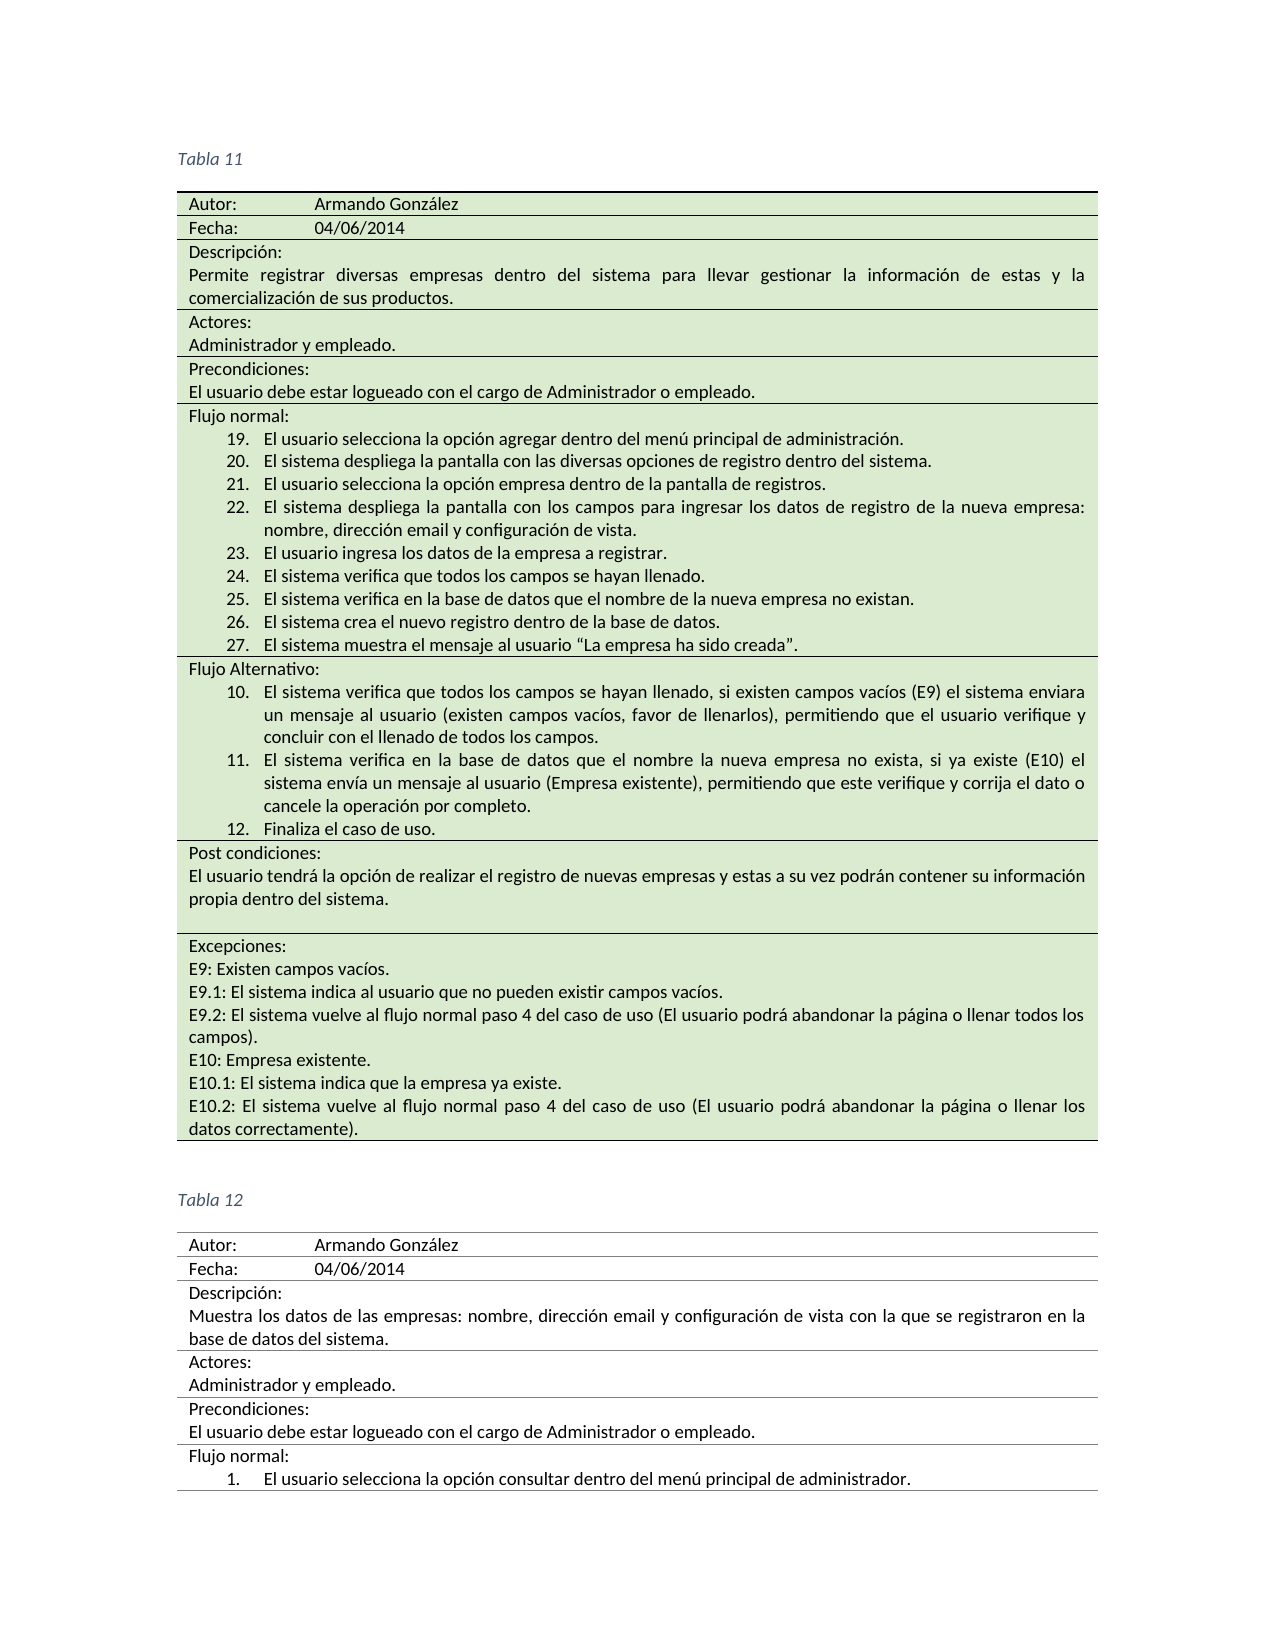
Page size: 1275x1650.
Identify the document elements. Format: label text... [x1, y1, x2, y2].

table_cell Descripción: Muestra los datos de las empresas: nombre, dirección email y configuración de vista con la que se registraron en la base de datos del sistema. [177, 1281, 1098, 1350]
table_cell 04/06/2014 [303, 1257, 1098, 1280]
table_cell Excepciones: E9: Existen campos vacíos. E9.1: El sistema indica al usuario que no pueden existir campos vacíos. E9.2: El sistema vuelve al flujo normal paso 4 del caso de uso (El usuario podrá abandonar la página o llenar todos los campos). E10: Empresa existente. E10.1: El sistema indica que la empresa ya existe. E10.2: El sistema vuelve al flujo normal paso 4 del caso de uso (El usuario podrá abandonar la página o llenar los datos correctamente). [177, 934, 1098, 1140]
table_cell Fecha: [177, 1257, 303, 1280]
table_header Autor: [177, 193, 303, 215]
table_header Autor: [177, 1233, 303, 1256]
table_cell Precondiciones: El usuario debe estar logueado con el cargo de Administrador o empleado. [177, 357, 1098, 403]
table_cell Precondiciones: El usuario debe estar logueado con el cargo de Administrador o empleado. [177, 1398, 1098, 1443]
table_cell Descripción: Permite registrar diversas empresas dentro del sistema para llevar gestionar la información de estas y la comercialización de sus productos. [177, 240, 1098, 309]
table_cell Actores: Administrador y empleado. [177, 1351, 1098, 1397]
table_cell Post condiciones: El usuario tendrá la opción de realizar el registro de nuevas empresas y estas a su vez podrán contener su información propia dentro del sistema. [177, 841, 1098, 933]
table_cell 04/06/2014 [303, 216, 1098, 239]
table_cell Actores: Administrador y empleado. [177, 310, 1098, 356]
table_cell Flujo Alternativo: El sistema verifica que todos los campos se hayan llenado, si existen campos vacíos (E9) el sistema enviara un mensaje al usuario (existen campos vacíos, favor de llenarlos), permitiendo que el usuario verifique y concluir con el llenado de todos los campos. El sistema verifica en la base de datos que el nombre la nueva empresa no exista, si ya existe (E10) el sistema envía un mensaje al usuario (Empresa existente), permitiendo que este verifique y corrija el dato o cancele la operación por completo. Finaliza el caso de uso. [177, 657, 1098, 840]
table_cell Fecha: [177, 216, 303, 239]
table_header Armando González [303, 1233, 1098, 1256]
table_cell Flujo normal: El usuario selecciona la opción agregar dentro del menú principal de administración. El sistema despliega la pantalla con las diversas opciones de registro dentro del sistema. El usuario selecciona la opción empresa dentro de la pantalla de registros. El sistema despliega la pantalla con los campos para ingresar los datos de registro de la nueva empresa: nombre, dirección email y configuración de vista. El usuario ingresa los datos de la empresa a registrar. El sistema verifica que todos los campos se hayan llenado. El sistema verifica en la base de datos que el nombre de la nueva empresa no existan. El sistema crea el nuevo registro dentro de la base de datos. El sistema muestra el mensaje al usuario “La empresa ha sido creada”. [177, 404, 1098, 656]
table_header Armando González [303, 193, 1098, 215]
